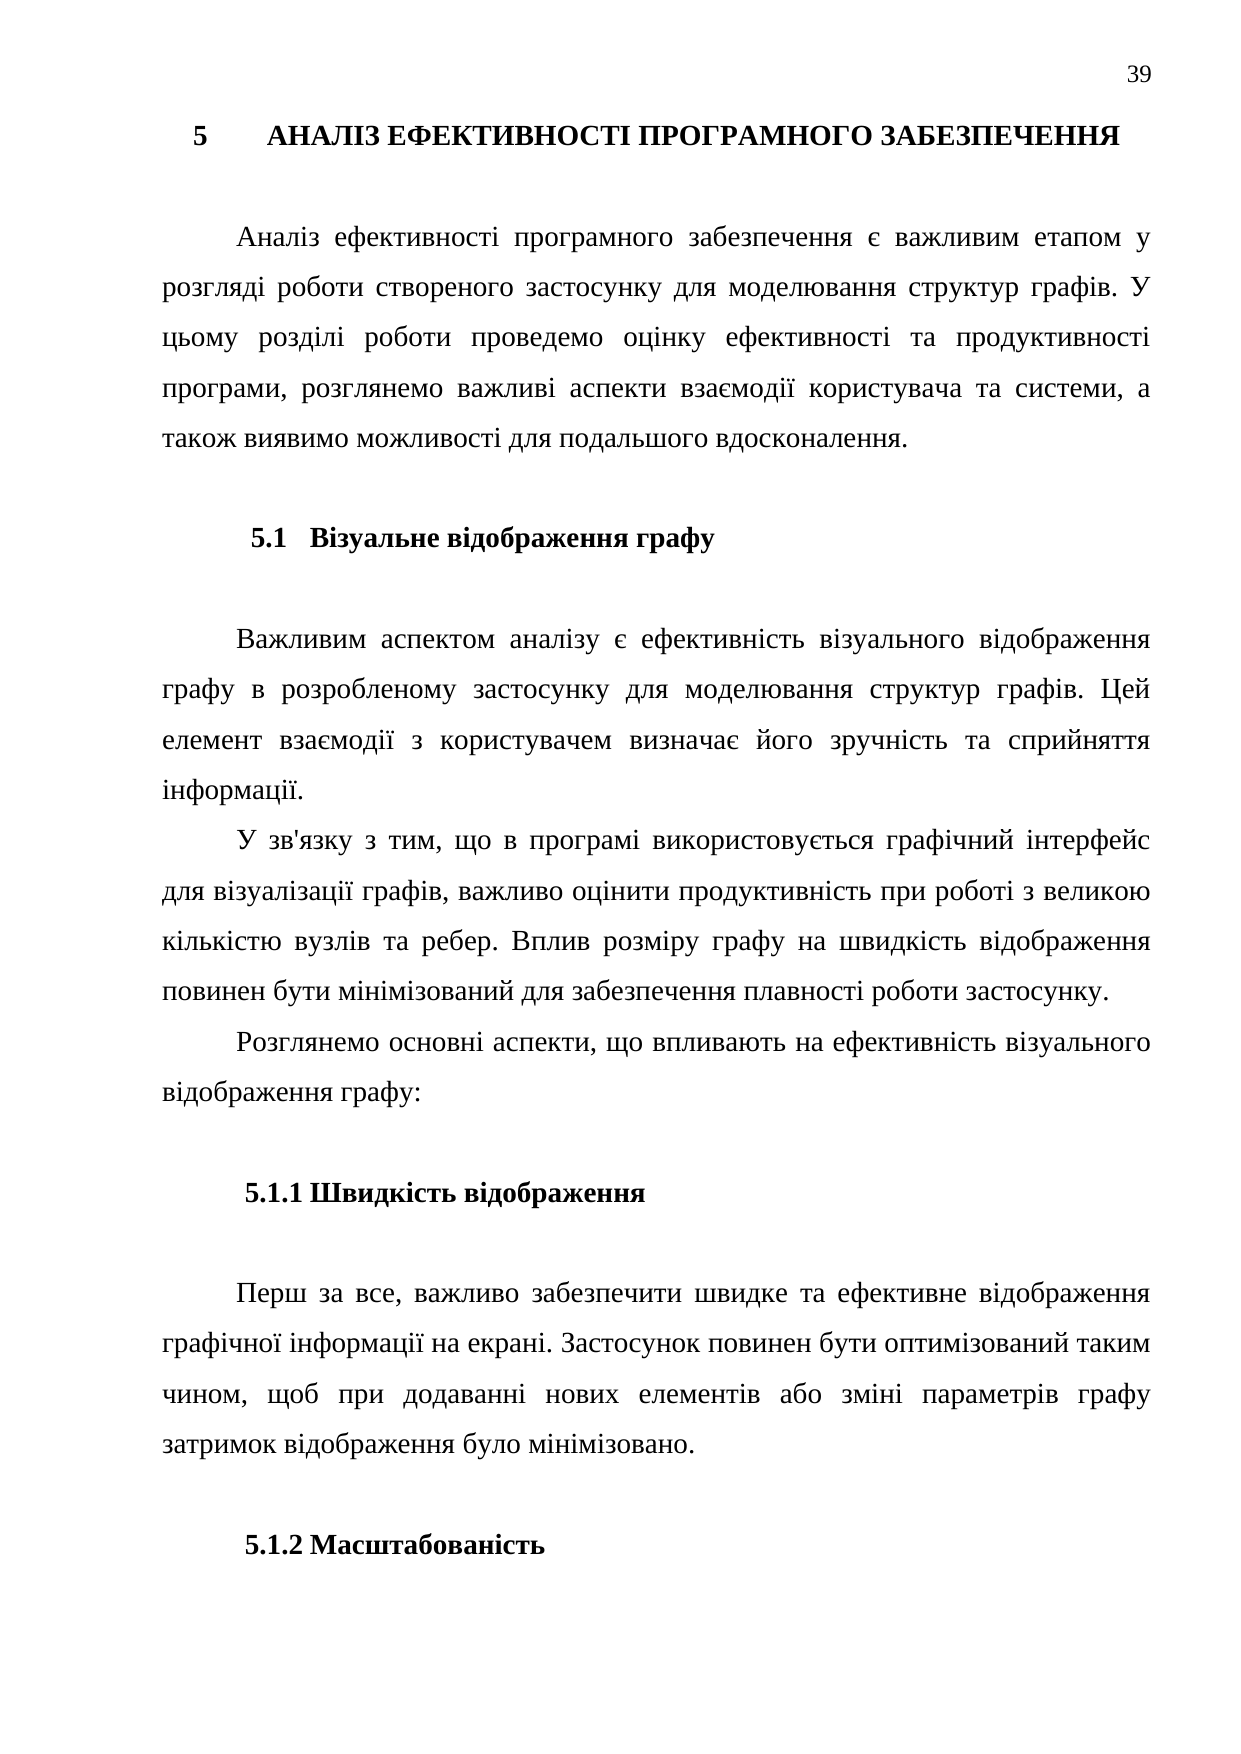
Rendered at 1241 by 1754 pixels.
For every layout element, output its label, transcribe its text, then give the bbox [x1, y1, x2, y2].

subtitle Масштабованість [162, 1527, 1152, 1560]
text Аналіз ефективності програмного забезпечення є важливим етапом у розгляді роботи створеного застосунку для моделювання структур графів. У цьому розділі роботи проведемо оцінку ефективності та продуктивності програми, розглянемо важливі аспекти взаємодії користувача та системи, а також виявимо можливості для подальшого вдосконалення. [162, 219, 1152, 453]
text Розглянемо основні аспекти, що впливають на ефективність візуального відображення графу: [162, 1024, 1152, 1108]
subtitle Візуальне відображення графу [162, 521, 1152, 554]
subtitle Аналіз ефективності програмного забезпечення [162, 118, 1152, 152]
text Перш за все, важливо забезпечити швидке та ефективне відображення графічної інформації на екрані. Застосунок повинен бути оптимізований таким чином, щоб при додаванні нових елементів або зміні параметрів графу затримок відображення було мінімізовано. [162, 1275, 1152, 1460]
text У зв'язку з тим, що в програмі використовується графічний інтерфейс для візуалізації графів, важливо оцінити продуктивність при роботі з великою кількістю вузлів та ребер. Вплив розміру графу на швидкість відображення повинен бути мінімізований для забезпечення плавності роботи застосунку. [162, 822, 1152, 1007]
subtitle Швидкість відображення [162, 1175, 1152, 1208]
text Важливим аспектом аналізу є ефективність візуального відображення графу в розробленому застосунку для моделювання структур графів. Цей елемент взаємодії з користувачем визначає його зручність та сприйняття інформації. [162, 621, 1152, 806]
